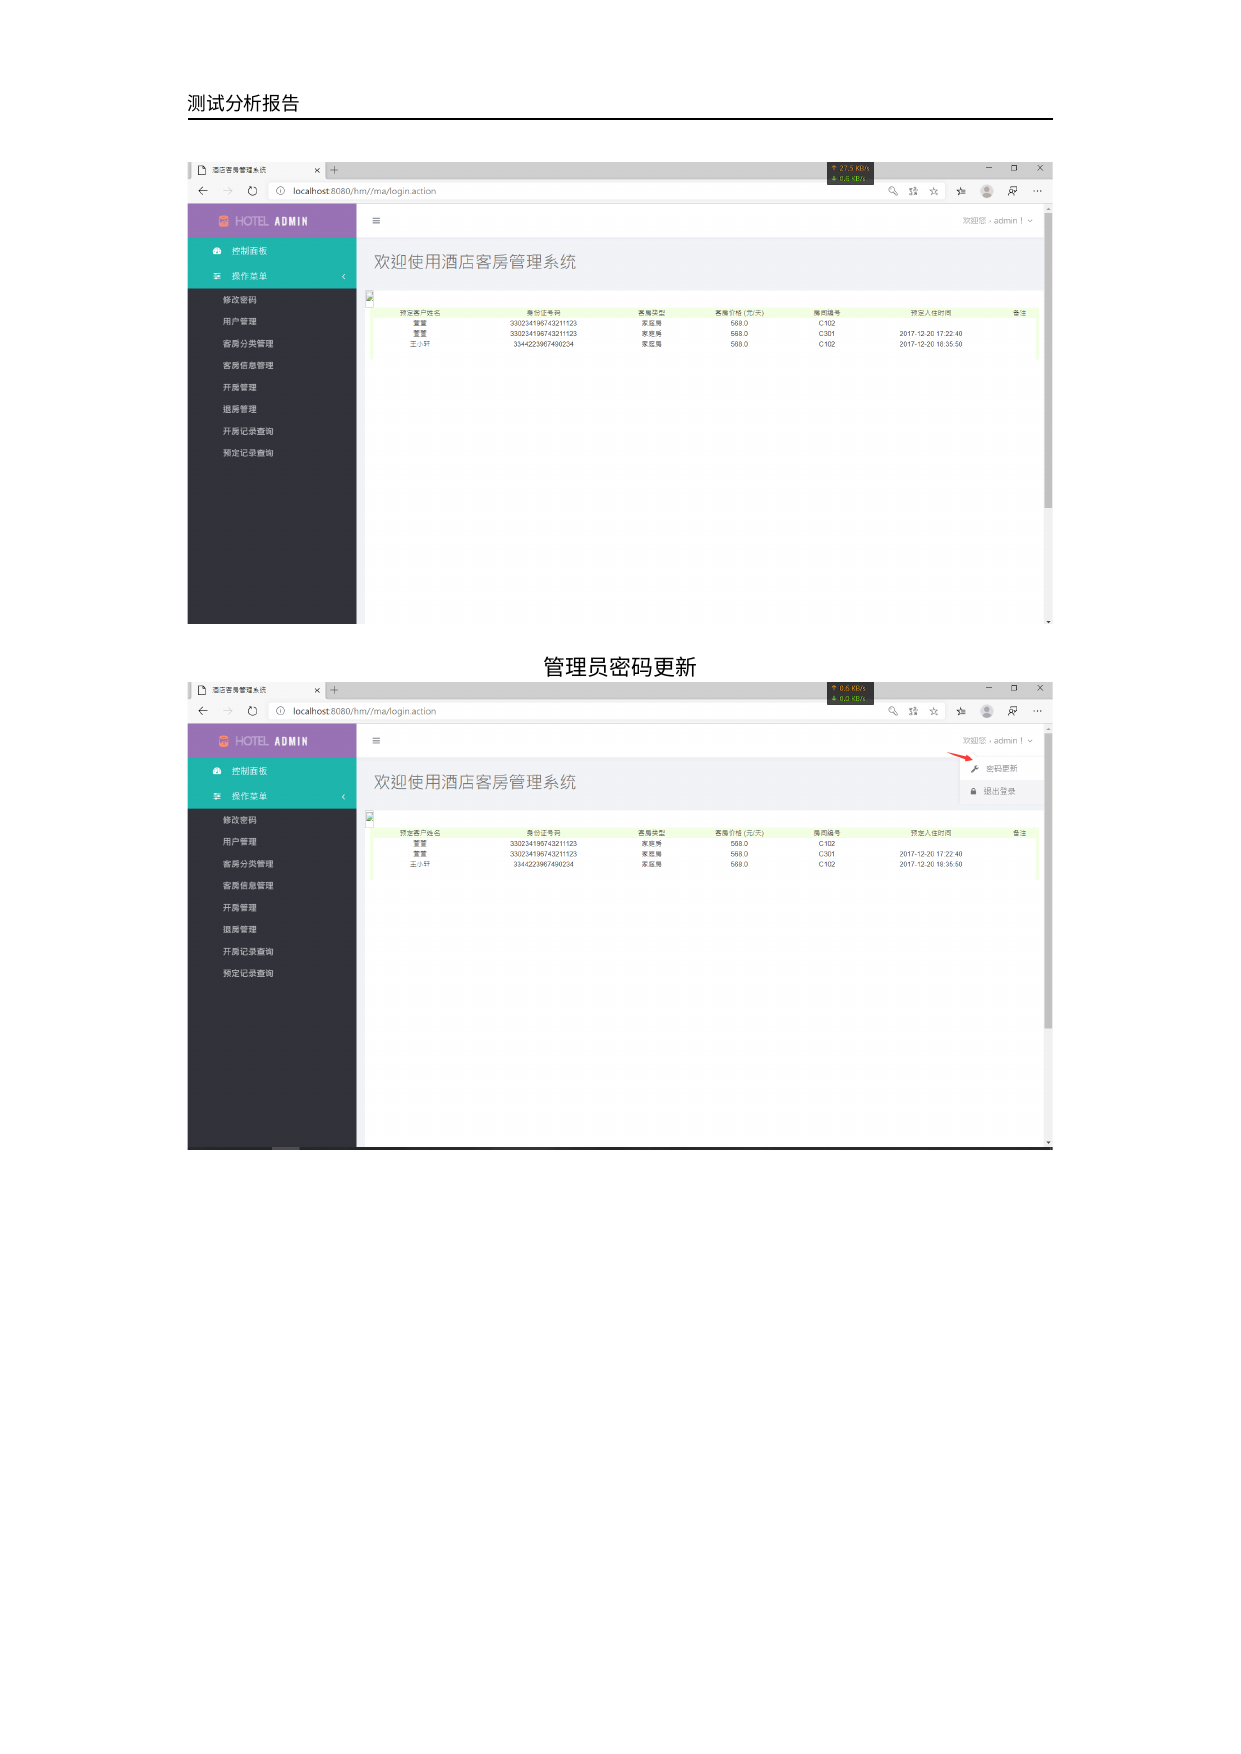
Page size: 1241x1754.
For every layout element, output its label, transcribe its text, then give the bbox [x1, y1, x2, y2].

picture [187, 162, 1053, 624]
picture [187, 682, 1053, 1150]
text 管理员密码更新 [187, 649, 1053, 682]
